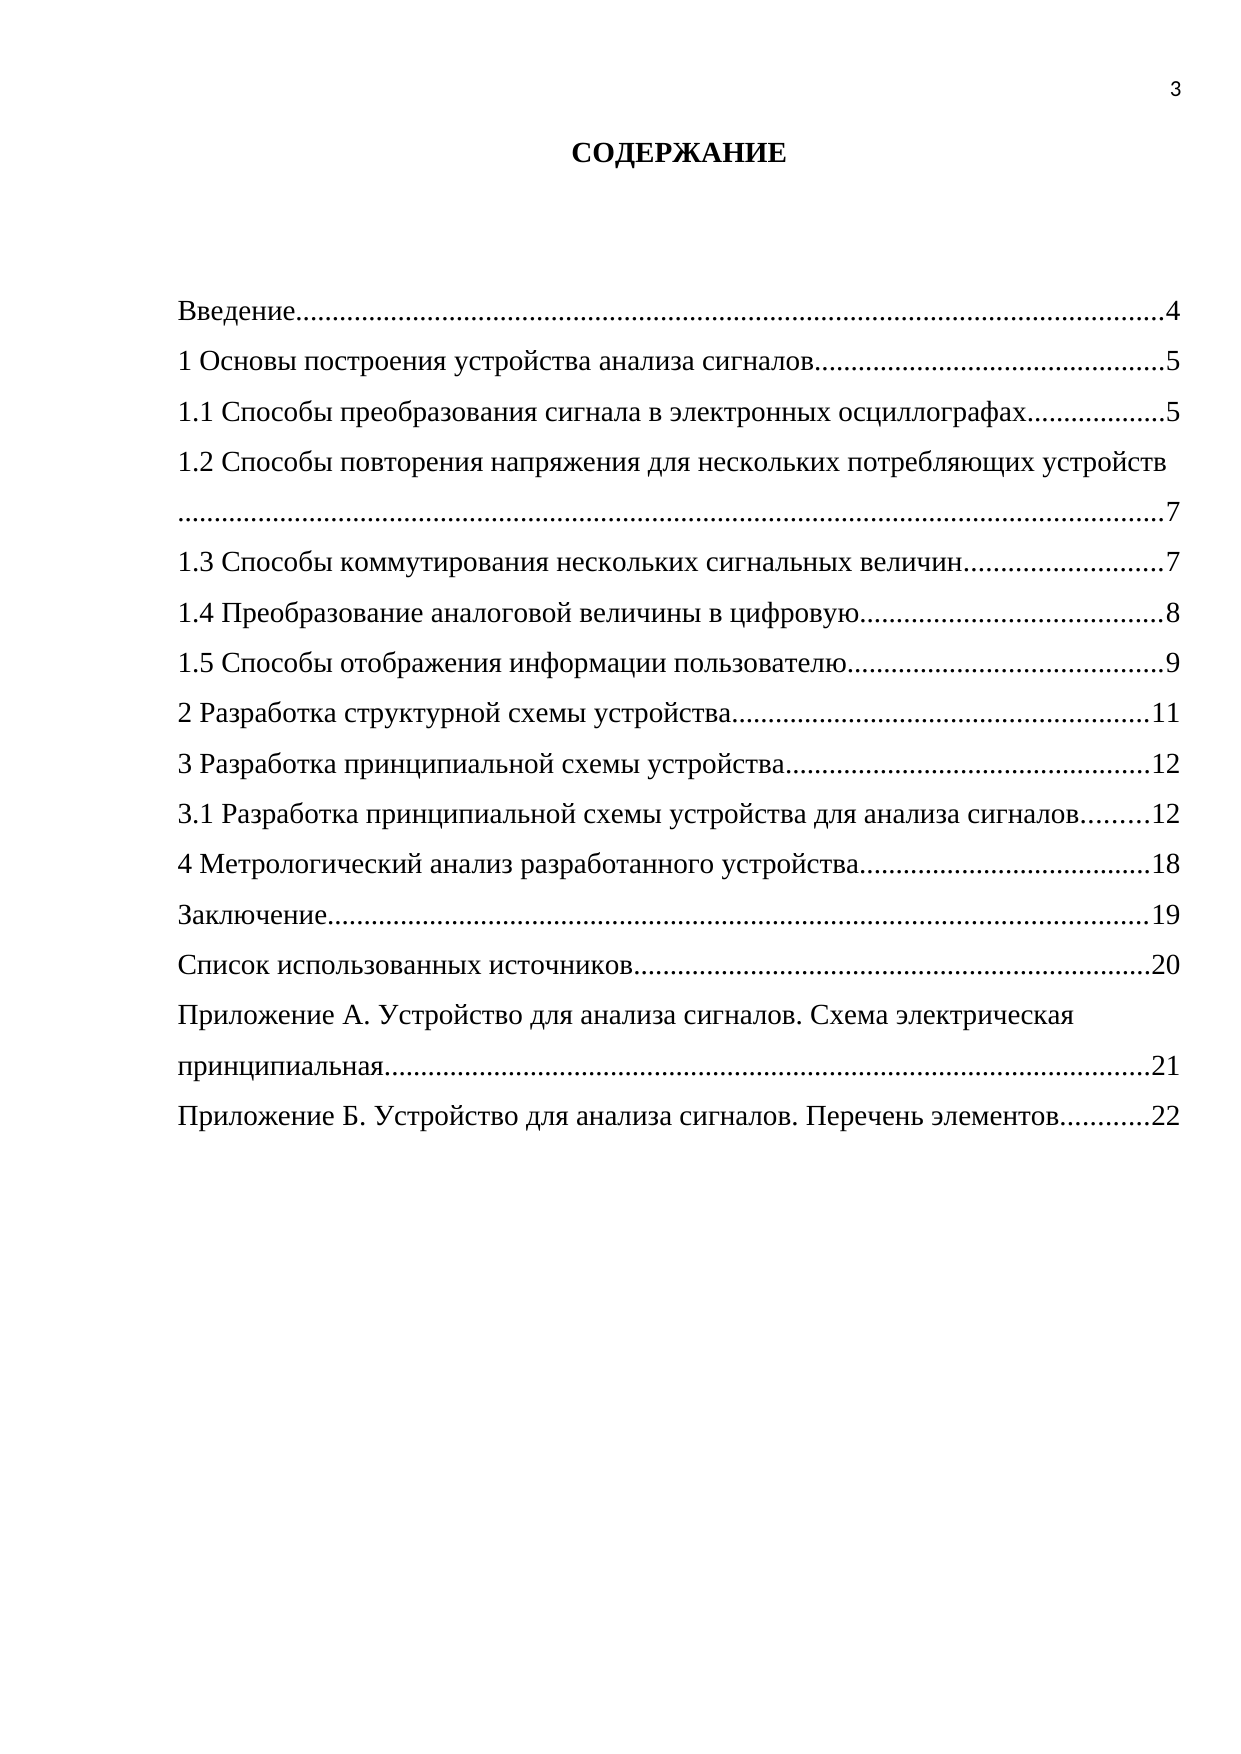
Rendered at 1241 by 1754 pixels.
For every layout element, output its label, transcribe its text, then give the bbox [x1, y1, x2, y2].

text Содержание [177, 135, 1181, 169]
